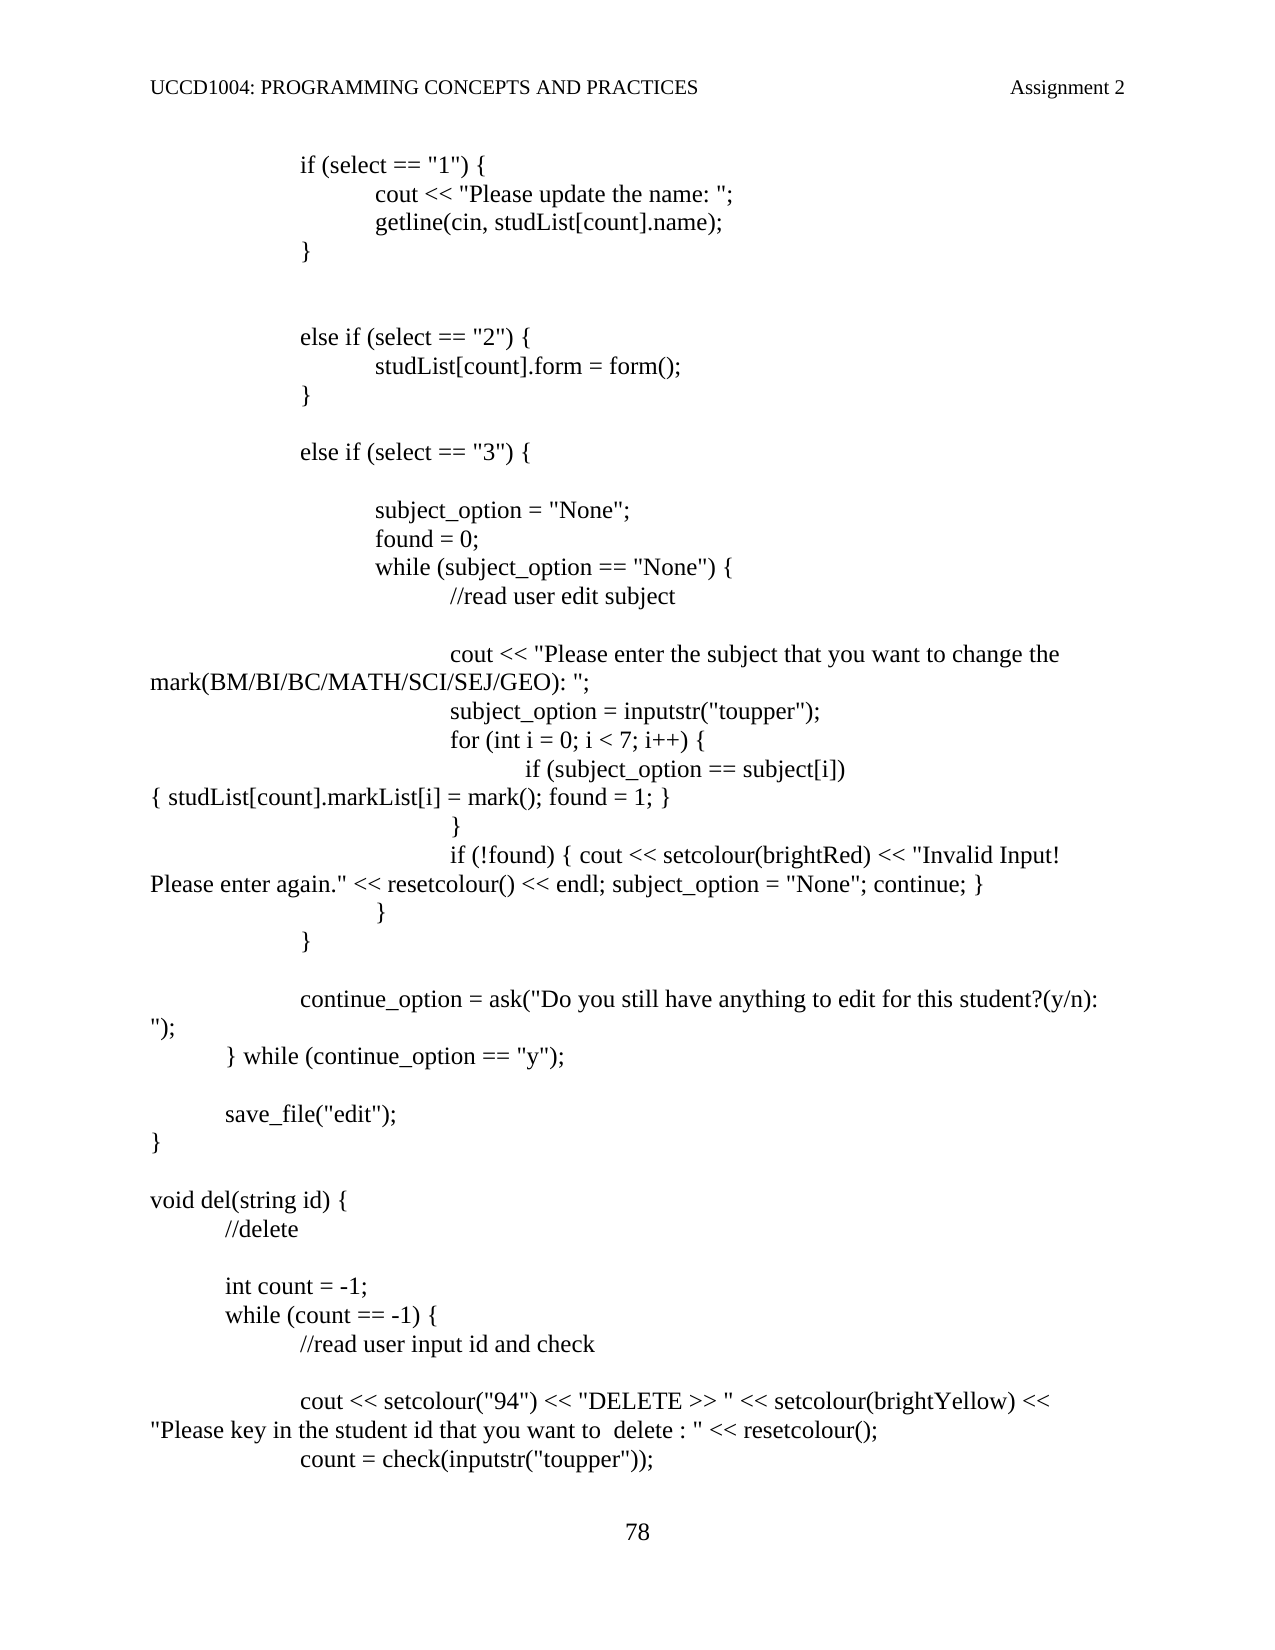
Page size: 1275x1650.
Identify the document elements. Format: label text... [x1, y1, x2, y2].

text count = check(inputstr("toupper")); [150, 1444, 1125, 1472]
text } [150, 897, 1125, 926]
text while (subject_option == "None") { [150, 552, 1125, 581]
text int count = -1; [150, 1271, 1125, 1300]
text continue_option = ask("Do you still have anything to edit for this student?(y/n): "); [150, 984, 1125, 1041]
text else if (select == "3") { [150, 437, 1125, 466]
text cout << setcolour("94") << "DELETE >> " << setcolour(brightYellow) << "Please key in the student id that you want to delete : " << resetcolour(); [150, 1386, 1125, 1444]
text } [150, 926, 1125, 955]
text if (subject_option == subject[i]) { studList[count].markList[i] = mark(); found = 1; } [150, 754, 1125, 811]
text subject_option = "None"; [150, 495, 1125, 524]
text if (select == "1") { [150, 150, 1125, 179]
text getline(cin, studList[count].name); [150, 207, 1125, 236]
text //read user input id and check [150, 1329, 1125, 1357]
text //read user edit subject [150, 581, 1125, 610]
text cout << "Please enter the subject that you want to change the mark(BM/BI/BC/MATH/SCI/SEJ/GEO): "; [150, 639, 1125, 696]
text } [150, 1127, 1125, 1156]
text studList[count].form = form(); [150, 351, 1125, 380]
text else if (select == "2") { [150, 322, 1125, 351]
text subject_option = inputstr("toupper"); [150, 696, 1125, 725]
text //delete [150, 1214, 1125, 1242]
text for (int i = 0; i < 7; i++) { [150, 725, 1125, 754]
text void del(string id) { [150, 1185, 1125, 1214]
text } [150, 236, 1125, 265]
text save_file("edit"); [150, 1099, 1125, 1127]
text } [150, 380, 1125, 409]
text } [150, 811, 1125, 840]
text found = 0; [150, 524, 1125, 552]
text while (count == -1) { [150, 1300, 1125, 1329]
text if (!found) { cout << setcolour(brightRed) << "Invalid Input! Please enter again." << resetcolour() << endl; subject_option = "None"; continue; } [150, 840, 1125, 897]
text } while (continue_option == "y"); [150, 1041, 1125, 1070]
text cout << "Please update the name: "; [150, 179, 1125, 207]
